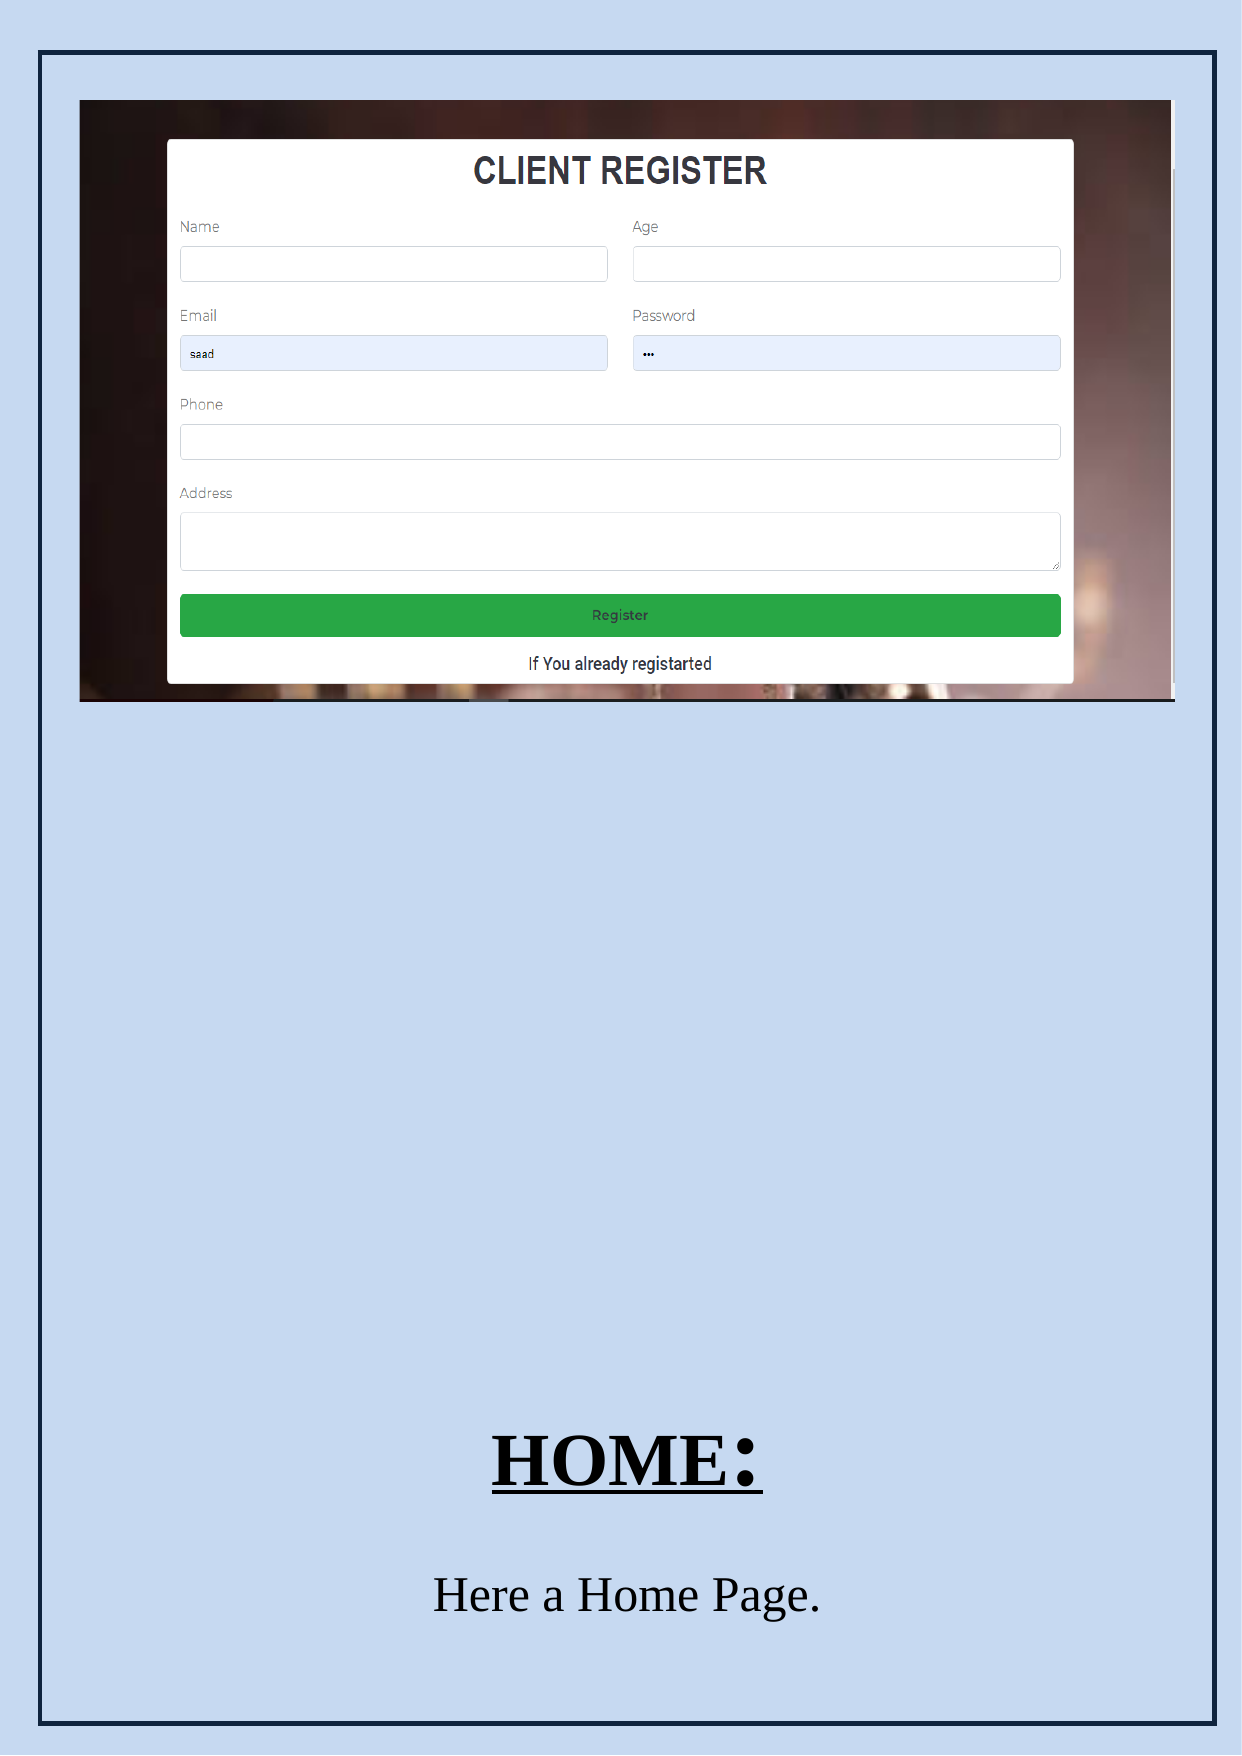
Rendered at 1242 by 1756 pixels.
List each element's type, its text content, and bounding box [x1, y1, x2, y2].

text HOME: [42, 1392, 1212, 1507]
text Here a Home Page. [42, 1564, 1212, 1622]
picture [79, 100, 1175, 702]
